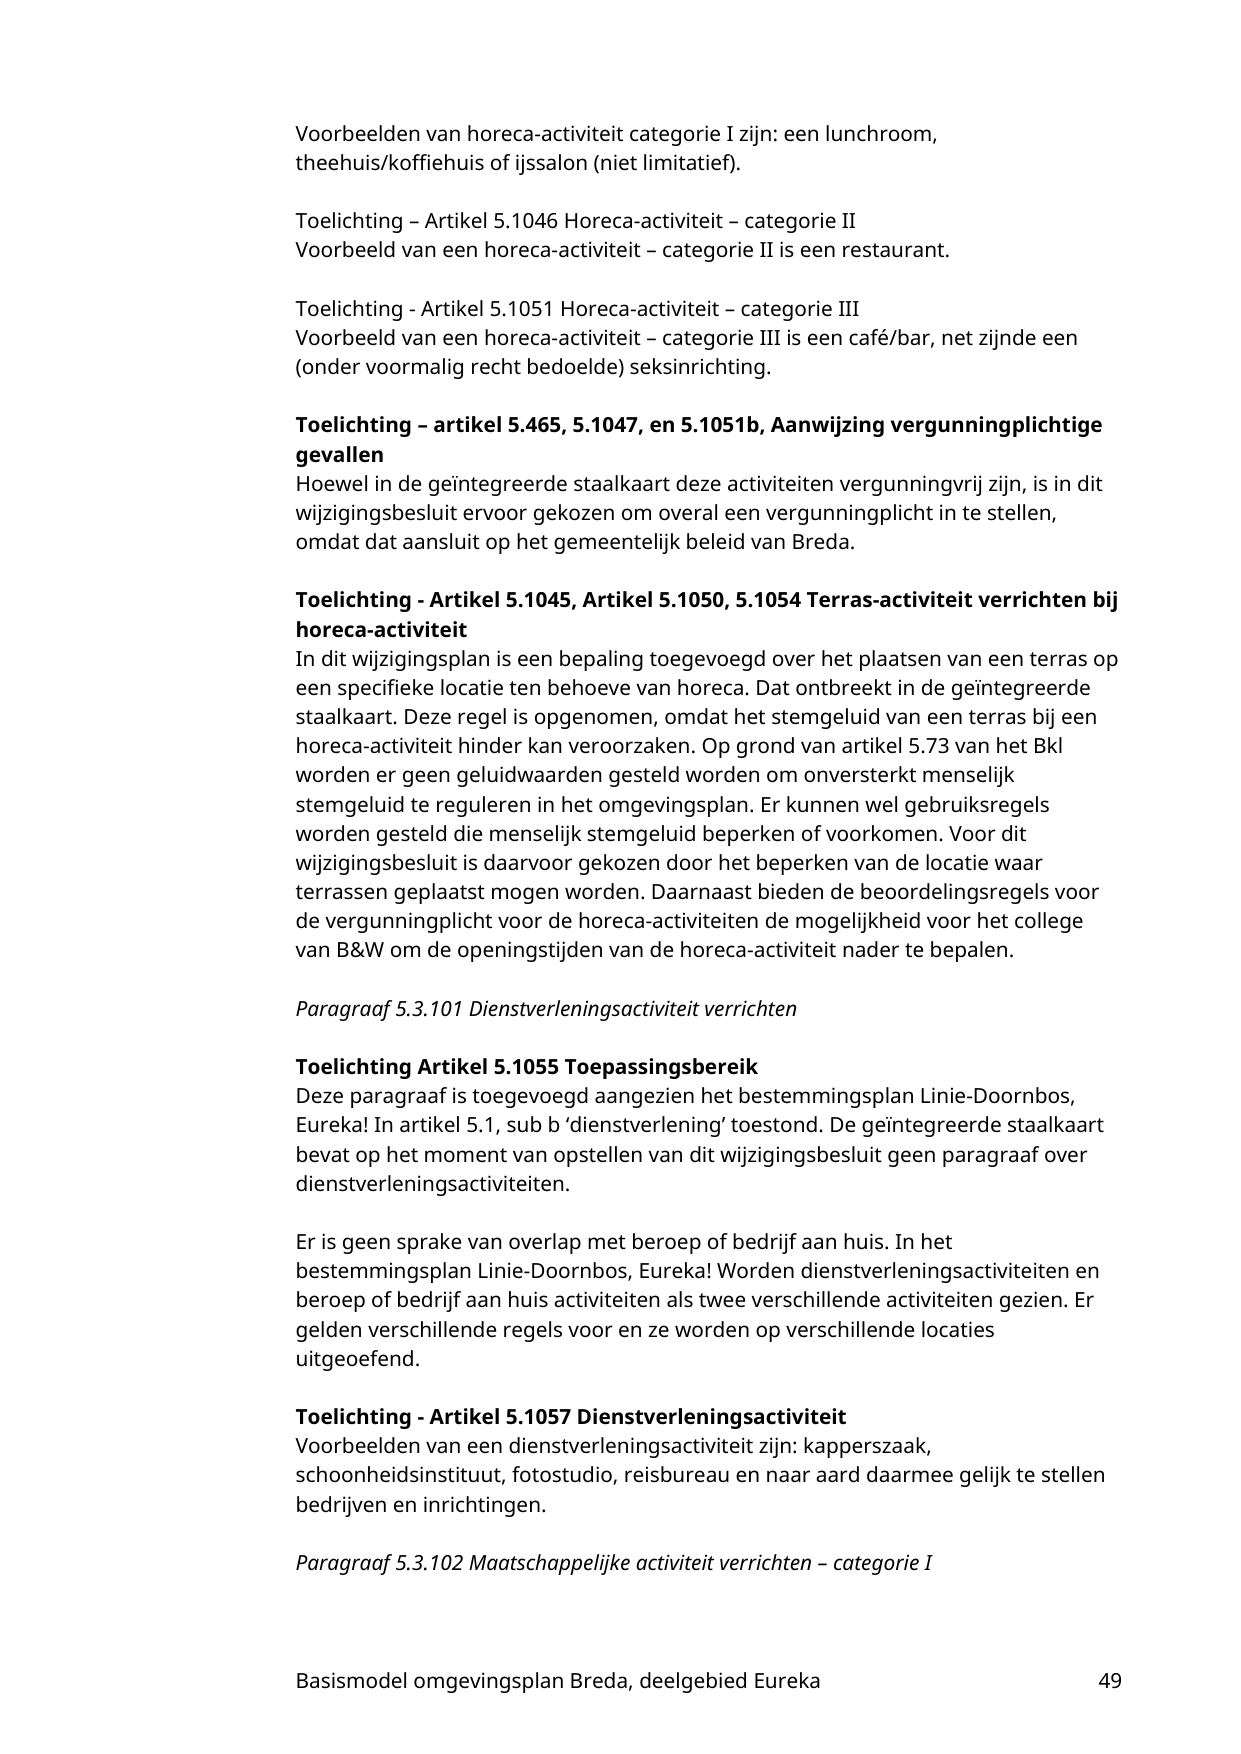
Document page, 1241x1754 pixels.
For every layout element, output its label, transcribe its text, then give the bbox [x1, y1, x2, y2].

text Toelichting - Artikel 5.1045, Artikel 5.1050, 5.1054 Terras-activiteit verrichten bij horeca-activiteit [295, 585, 1122, 643]
text Er is geen sprake van overlap met beroep of bedrijf aan huis. In het bestemmingsplan Linie-Doornbos, Eureka! Worden dienstverleningsactiviteiten en beroep of bedrijf aan huis activiteiten als twee verschillende activiteiten gezien. Er gelden verschillende regels voor en ze worden op verschillende locaties uitgeoefend. [295, 1226, 1122, 1372]
text Toelichting Artikel 5.1055 Toepassingsbereik [295, 1051, 1122, 1081]
text Toelichting – artikel 5.465, 5.1047, en 5.1051b, Aanwijzing vergunningplichtige gevallen [295, 410, 1122, 468]
text Paragraaf 5.3.101 Dienstverleningsactiviteit verrichten [295, 993, 1122, 1022]
text Toelichting – Artikel 5.1046 Horeca-activiteit – categorie II [295, 206, 1122, 235]
text Voorbeelden van horeca-activiteit categorie I zijn: een lunchroom, theehuis/koffiehuis of ijssalon (niet limitatief). [295, 118, 1122, 176]
text Toelichting - Artikel 5.1057 Dienstverleningsactiviteit [295, 1401, 1122, 1431]
text Voorbeeld van een horeca-activiteit – categorie III is een café/bar, net zijnde een (onder voormalig recht bedoelde) seksinrichting. [295, 322, 1122, 381]
text Voorbeeld van een horeca-activiteit – categorie II is een restaurant. [295, 235, 1122, 264]
text In dit wijzigingsplan is een bepaling toegevoegd over het plaatsen van een terras op een specifieke locatie ten behoeve van horeca. Dat ontbreekt in de geïntegreerde staalkaart. Deze regel is opgenomen, omdat het stemgeluid van een terras bij een horeca-activiteit hinder kan veroorzaken. Op grond van artikel 5.73 van het Bkl worden er geen geluidwaarden gesteld worden om onversterkt menselijk stemgeluid te reguleren in het omgevingsplan. Er kunnen wel gebruiksregels worden gesteld die menselijk stemgeluid beperken of voorkomen. Voor dit wijzigingsbesluit is daarvoor gekozen door het beperken van de locatie waar terrassen geplaatst mogen worden. Daarnaast bieden de beoordelingsregels voor de vergunningplicht voor de horeca-activiteiten de mogelijkheid voor het college van B&W om de openingstijden van de horeca-activiteit nader te bepalen. [295, 643, 1122, 964]
text Deze paragraaf is toegevoegd aangezien het bestemmingsplan Linie-Doornbos, Eureka! In artikel 5.1, sub b ‘dienstverlening’ toestond. De geïntegreerde staalkaart bevat op het moment van opstellen van dit wijzigingsbesluit geen paragraaf over dienstverleningsactiviteiten. [295, 1081, 1122, 1197]
text Paragraaf 5.3.102 Maatschappelijke activiteit verrichten – categorie I [295, 1547, 1122, 1576]
text Toelichting - Artikel 5.1051 Horeca-activiteit – categorie III [295, 293, 1122, 322]
text Voorbeelden van een dienstverleningsactiviteit zijn: kapperszaak, schoonheidsinstituut, fotostudio, reisbureau en naar aard daarmee gelijk te stellen bedrijven en inrichtingen. [295, 1431, 1122, 1518]
text Hoewel in de geïntegreerde staalkaart deze activiteiten vergunningvrij zijn, is in dit wijzigingsbesluit ervoor gekozen om overal een vergunningplicht in te stellen, omdat dat aansluit op het gemeentelijk beleid van Breda. [295, 468, 1122, 556]
